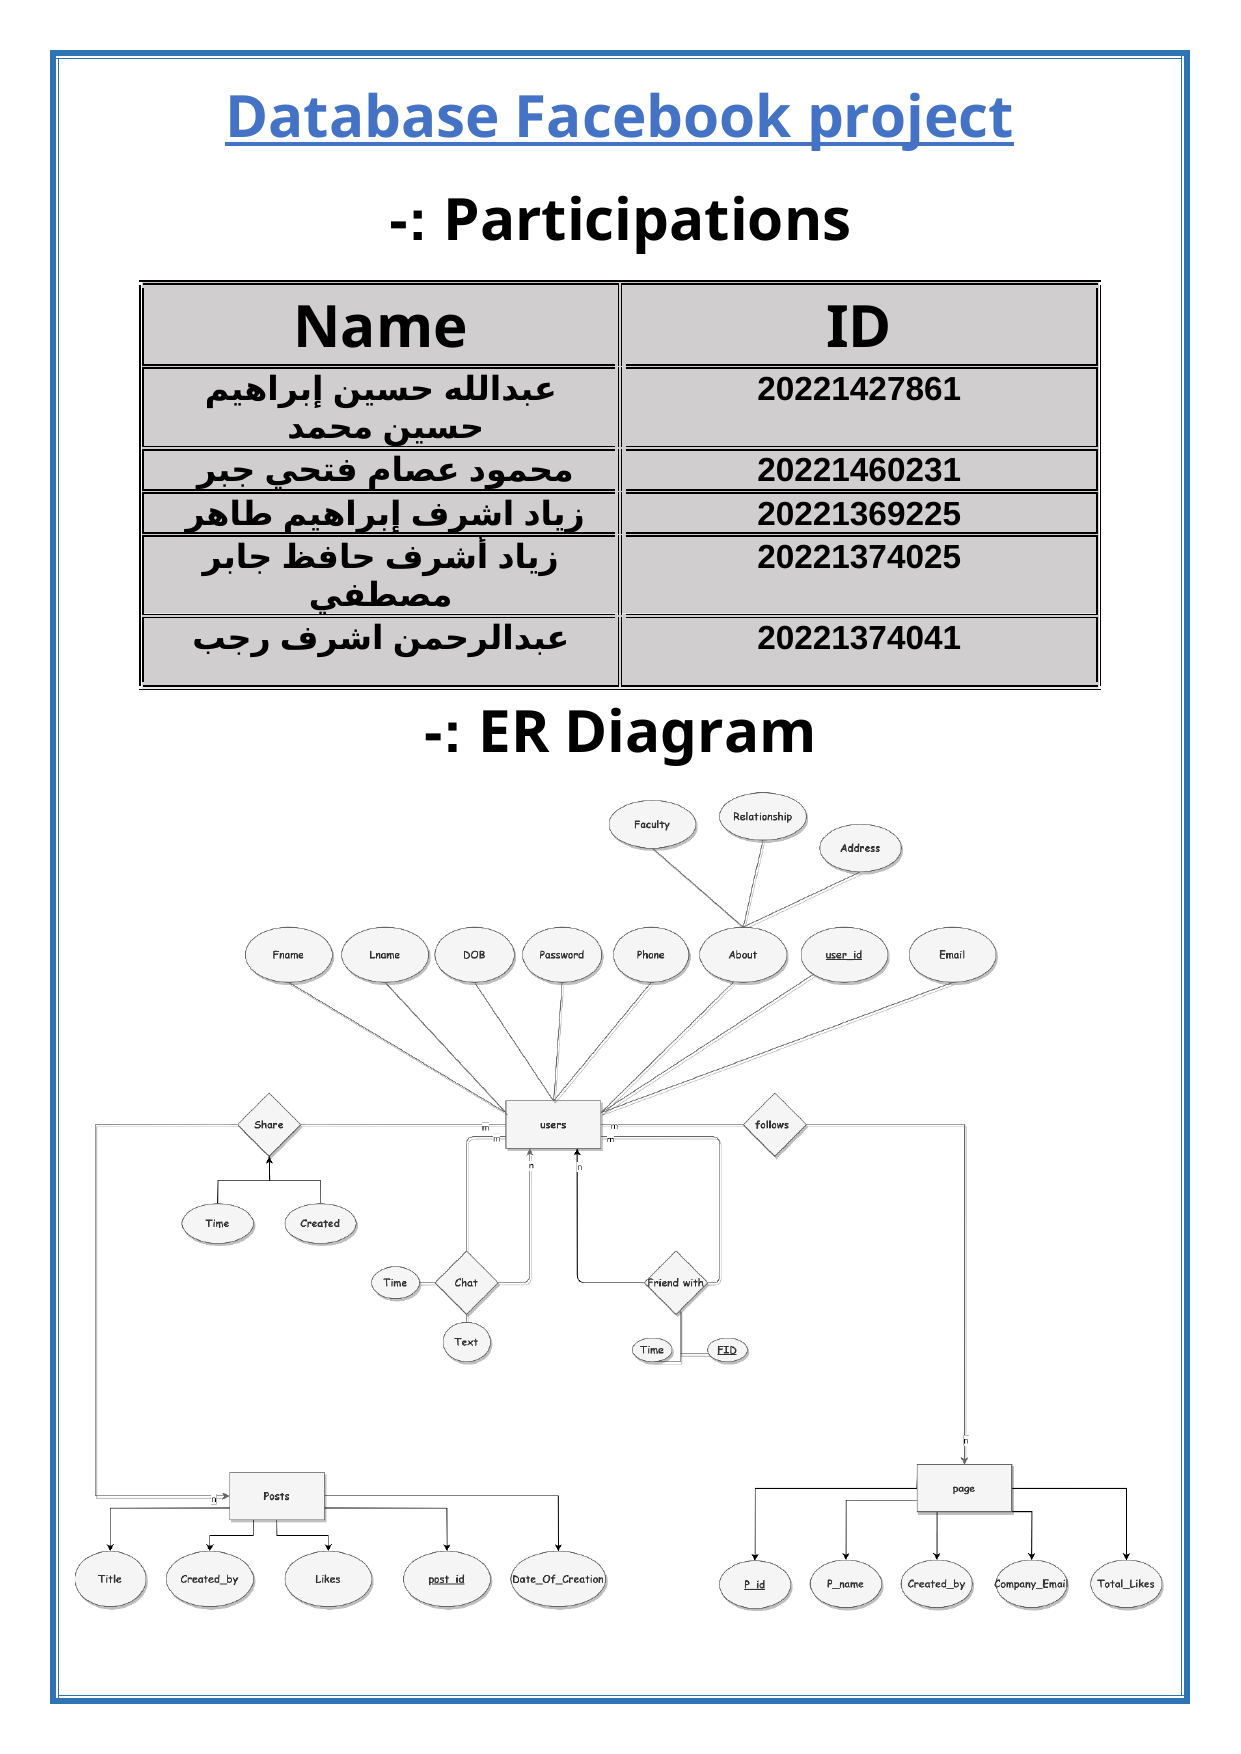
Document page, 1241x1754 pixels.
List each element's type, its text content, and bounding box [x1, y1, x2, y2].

table_cell عبدالله حسين إبراهيم حسين محمد [142, 364, 620, 446]
table_cell 20221374025 [620, 532, 1099, 613]
table_cell زياد أشرف حافظ جابر مصطفي [142, 532, 620, 613]
text ER Diagram :- [75, 690, 1165, 769]
table_cell زياد اشرف إبراهيم طاهر [142, 489, 620, 532]
picture [75, 792, 1166, 1621]
table_cell محمود عصام فتحي جبر [142, 446, 620, 489]
table_cell 20221427861 [620, 364, 1099, 446]
table_cell عبدالرحمن اشرف رجب [142, 614, 620, 685]
table_header ID [620, 282, 1099, 364]
table_header Name [142, 284, 618, 364]
table_cell 20221369225 [620, 489, 1099, 532]
text Database Facebook project [75, 75, 1165, 154]
table_cell 20221460231 [620, 446, 1099, 489]
table_cell 20221374041 [620, 614, 1099, 685]
text Participations :- [75, 177, 1165, 257]
